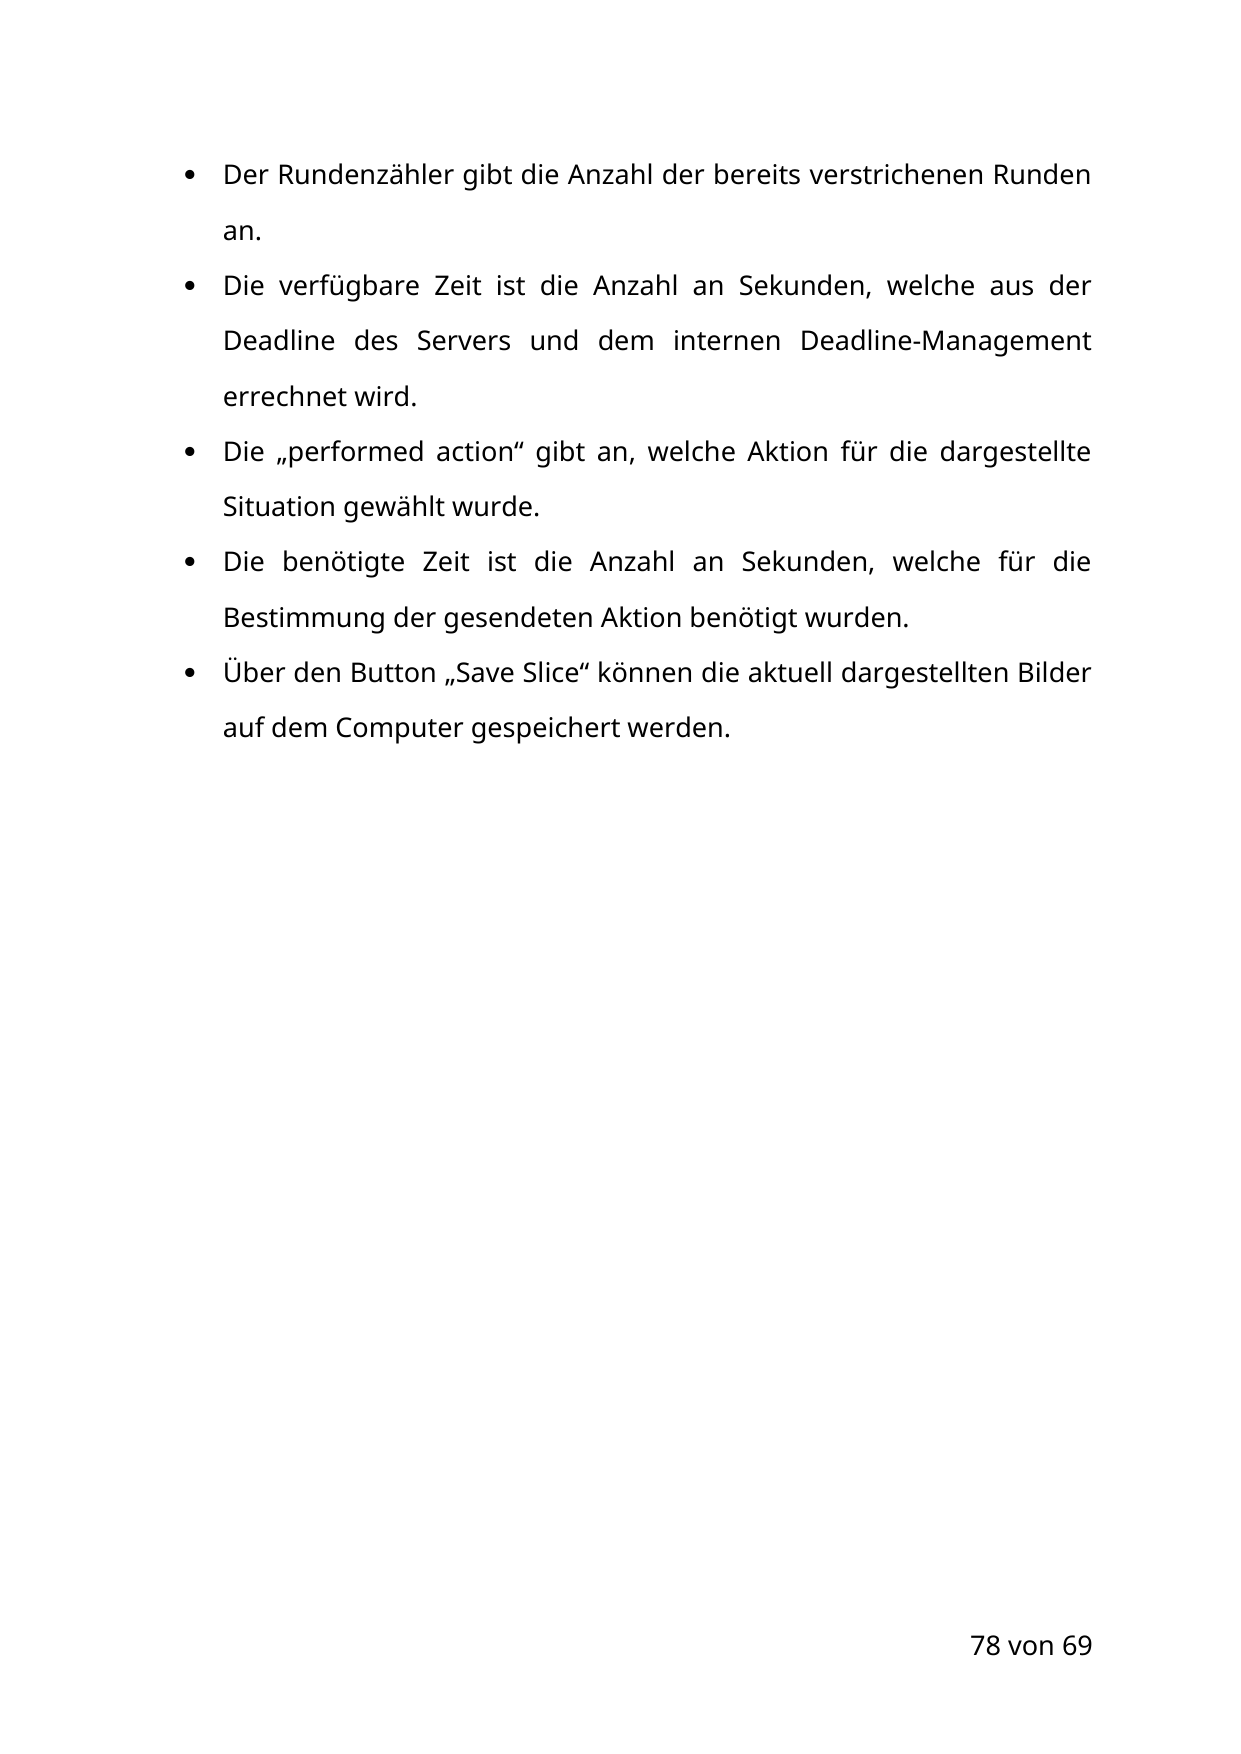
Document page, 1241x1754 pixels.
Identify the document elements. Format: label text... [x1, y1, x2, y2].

list Über den Button „Save Slice“ können die aktuell dargestellten Bilder auf dem Computer gespeichert werden. [185, 653, 1093, 746]
list Die verfügbare Zeit ist die Anzahl an Sekunden, welche aus der Deadline des Servers und dem internen Deadline-Management errechnet wird. [185, 266, 1093, 414]
list Die „performed action“ gibt an, welche Aktion für die dargestellte Situation gewählt wurde. [185, 432, 1093, 524]
list Der Rundenzähler gibt die Anzahl der bereits verstrichenen Runden an. [185, 156, 1093, 248]
list Die benötigte Zeit ist die Anzahl an Sekunden, welche für die Bestimmung der gesendeten Aktion benötigt wurden. [185, 543, 1093, 635]
